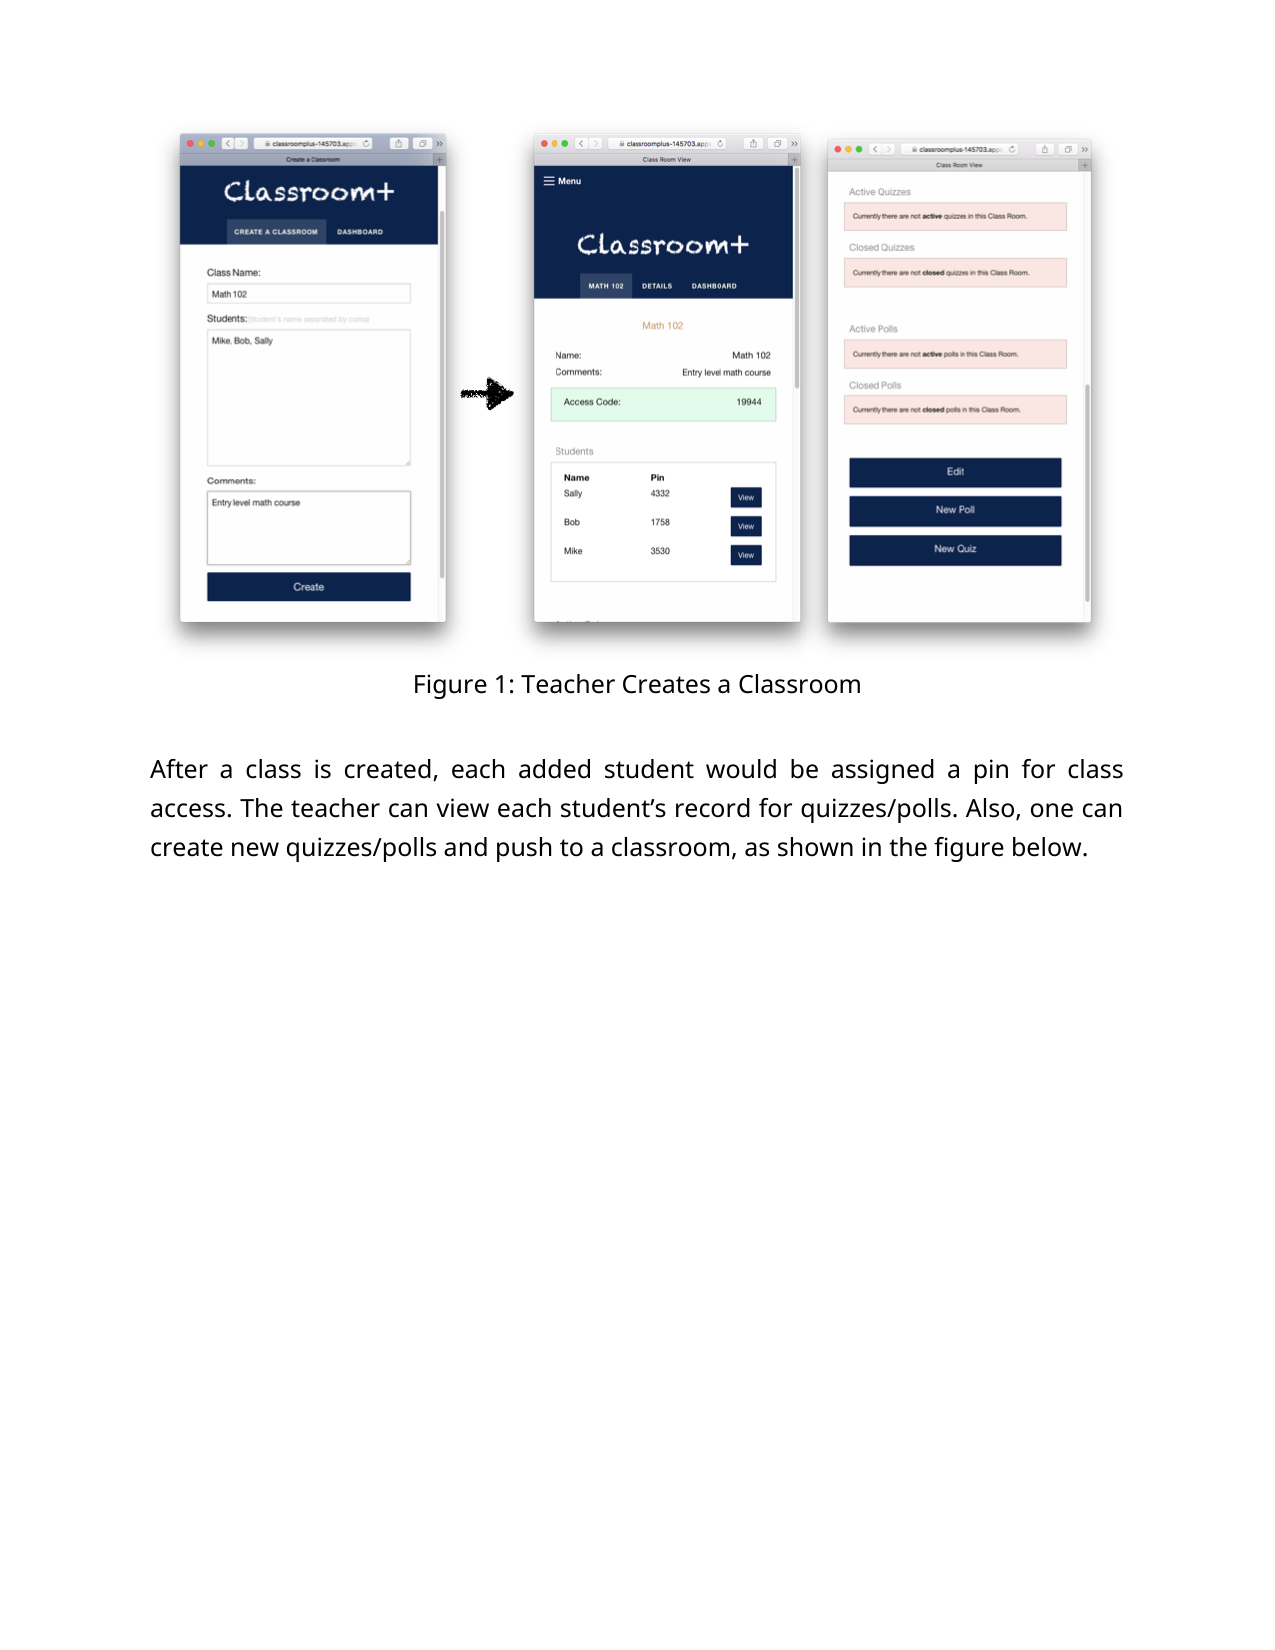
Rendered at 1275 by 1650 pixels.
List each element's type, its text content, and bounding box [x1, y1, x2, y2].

picture [150, 121, 1125, 662]
text After a class is created, each added student would be assigned a pin for class access. The teacher can view each student’s record for quizzes/polls. Also, one can create new quizzes/polls and push to a classroom, as shown in the figure below. [150, 751, 1125, 864]
text Figure 1: Teacher Creates a Classroom [150, 666, 1125, 701]
